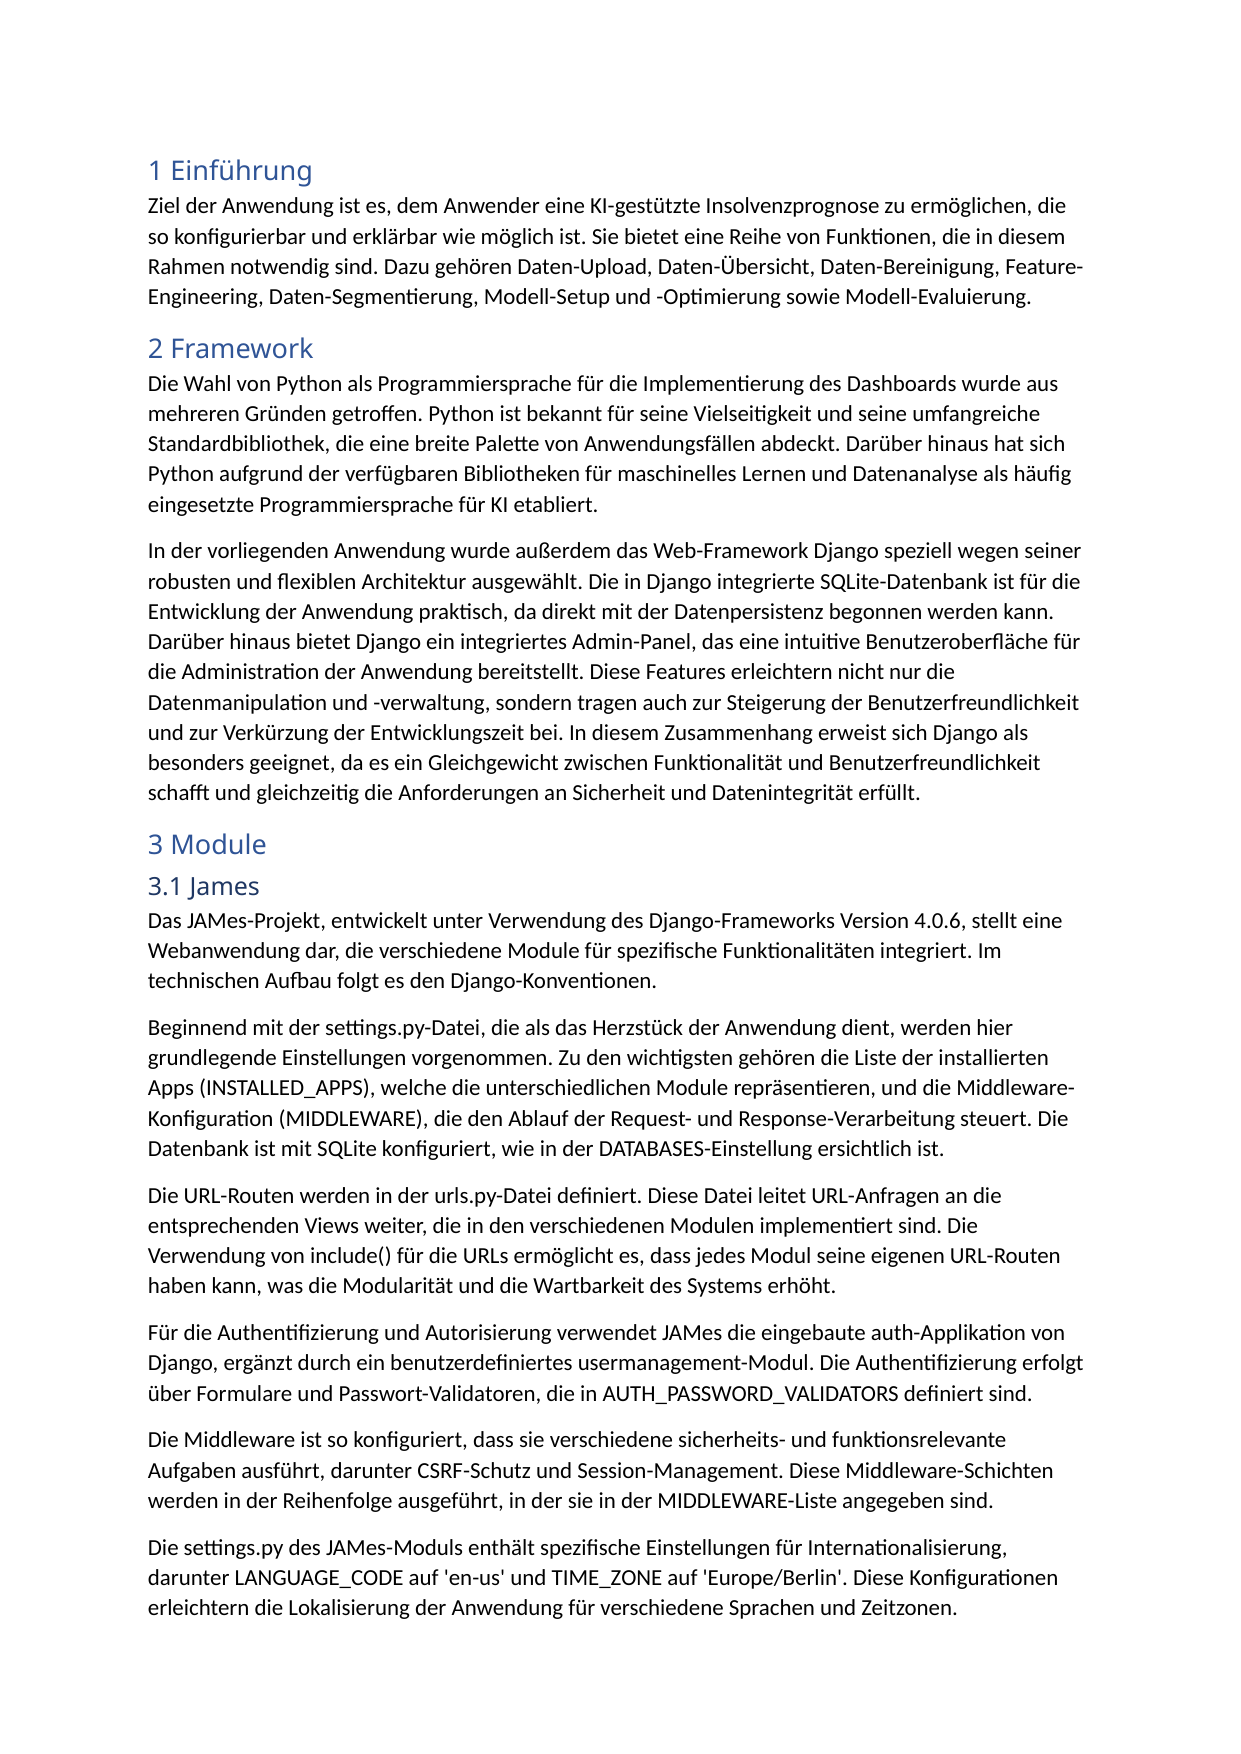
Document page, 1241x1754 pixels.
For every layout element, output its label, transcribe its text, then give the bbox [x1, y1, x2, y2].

text Für die Authentifizierung und Autorisierung verwendet JAMes die eingebaute auth-Applikation von Django, ergänzt durch ein benutzerdefiniertes usermanagement-Modul. Die Authentifizierung erfolgt über Formulare und Passwort-Validatoren, die in AUTH_PASSWORD_VALIDATORS definiert sind. [148, 1318, 1093, 1407]
subtitle 3.1 James [148, 869, 1093, 903]
text Die URL-Routen werden in der urls.py-Datei definiert. Diese Datei leitet URL-Anfragen an die entsprechenden Views weiter, die in den verschiedenen Modulen implementiert sind. Die Verwendung von include() für die URLs ermöglicht es, dass jedes Modul seine eigenen URL-Routen haben kann, was die Modularität und die Wartbarkeit des Systems erhöht. [148, 1181, 1093, 1299]
text In der vorliegenden Anwendung wurde außerdem das Web-Framework Django speziell wegen seiner robusten und flexiblen Architektur ausgewählt. Die in Django integrierte SQLite-Datenbank ist für die Entwicklung der Anwendung praktisch, da direkt mit der Datenpersistenz begonnen werden kann. Darüber hinaus bietet Django ein integriertes Admin-Panel, das eine intuitive Benutzeroberfläche für die Administration der Anwendung bereitstellt. Diese Features erleichtern nicht nur die Datenmanipulation und -verwaltung, sondern tragen auch zur Steigerung der Benutzerfreundlichkeit und zur Verkürzung der Entwicklungszeit bei. In diesem Zusammenhang erweist sich Django als besonders geeignet, da es ein Gleichgewicht zwischen Funktionalität und Benutzerfreundlichkeit schafft und gleichzeitig die Anforderungen an Sicherheit und Datenintegrität erfüllt. [148, 537, 1093, 806]
subtitle 2 Framework [148, 329, 1093, 366]
subtitle 1 Einführung [148, 152, 1093, 189]
text Das JAMes-Projekt, entwickelt unter Verwendung des Django-Frameworks Version 4.0.6, stellt eine Webanwendung dar, die verschiedene Module für spezifische Funktionalitäten integriert. Im technischen Aufbau folgt es den Django-Konventionen. [148, 906, 1093, 994]
text Die settings.py des JAMes-Moduls enthält spezifische Einstellungen für Internationalisierung, darunter LANGUAGE_CODE auf 'en-us' und TIME_ZONE auf 'Europe/Berlin'. Diese Konfigurationen erleichtern die Lokalisierung der Anwendung für verschiedene Sprachen und Zeitzonen. [148, 1533, 1093, 1621]
text Beginnend mit der settings.py-Datei, die als das Herzstück der Anwendung dient, werden hier grundlegende Einstellungen vorgenommen. Zu den wichtigsten gehören die Liste der installierten Apps (INSTALLED_APPS), welche die unterschiedlichen Module repräsentieren, und die Middleware-Konfiguration (MIDDLEWARE), die den Ablauf der Request- und Response-Verarbeitung steuert. Die Datenbank ist mit SQLite konfiguriert, wie in der DATABASES-Einstellung ersichtlich ist. [148, 1013, 1093, 1162]
text Die Wahl von Python als Programmiersprache für die Implementierung des Dashboards wurde aus mehreren Gründen getroffen. Python ist bekannt für seine Vielseitigkeit und seine umfangreiche Standardbibliothek, die eine breite Palette von Anwendungsfällen abdeckt. Darüber hinaus hat sich Python aufgrund der verfügbaren Bibliotheken für maschinelles Lernen und Datenanalyse als häufig eingesetzte Programmiersprache für KI etabliert. [148, 369, 1093, 518]
subtitle 3 Module [148, 825, 1093, 862]
text Ziel der Anwendung ist es, dem Anwender eine KI-gestützte Insolvenzprognose zu ermöglichen, die so konfigurierbar und erklärbar wie möglich ist. Sie bietet eine Reihe von Funktionen, die in diesem Rahmen notwendig sind. Dazu gehören Daten-Upload, Daten-Übersicht, Daten-Bereinigung, Feature-Engineering, Daten-Segmentierung, Modell-Setup und -Optimierung sowie Modell-Evaluierung. [148, 192, 1093, 310]
text Die Middleware ist so konfiguriert, dass sie verschiedene sicherheits- und funktionsrelevante Aufgaben ausführt, darunter CSRF-Schutz und Session-Management. Diese Middleware-Schichten werden in der Reihenfolge ausgeführt, in der sie in der MIDDLEWARE-Liste angegeben sind. [148, 1426, 1093, 1514]
